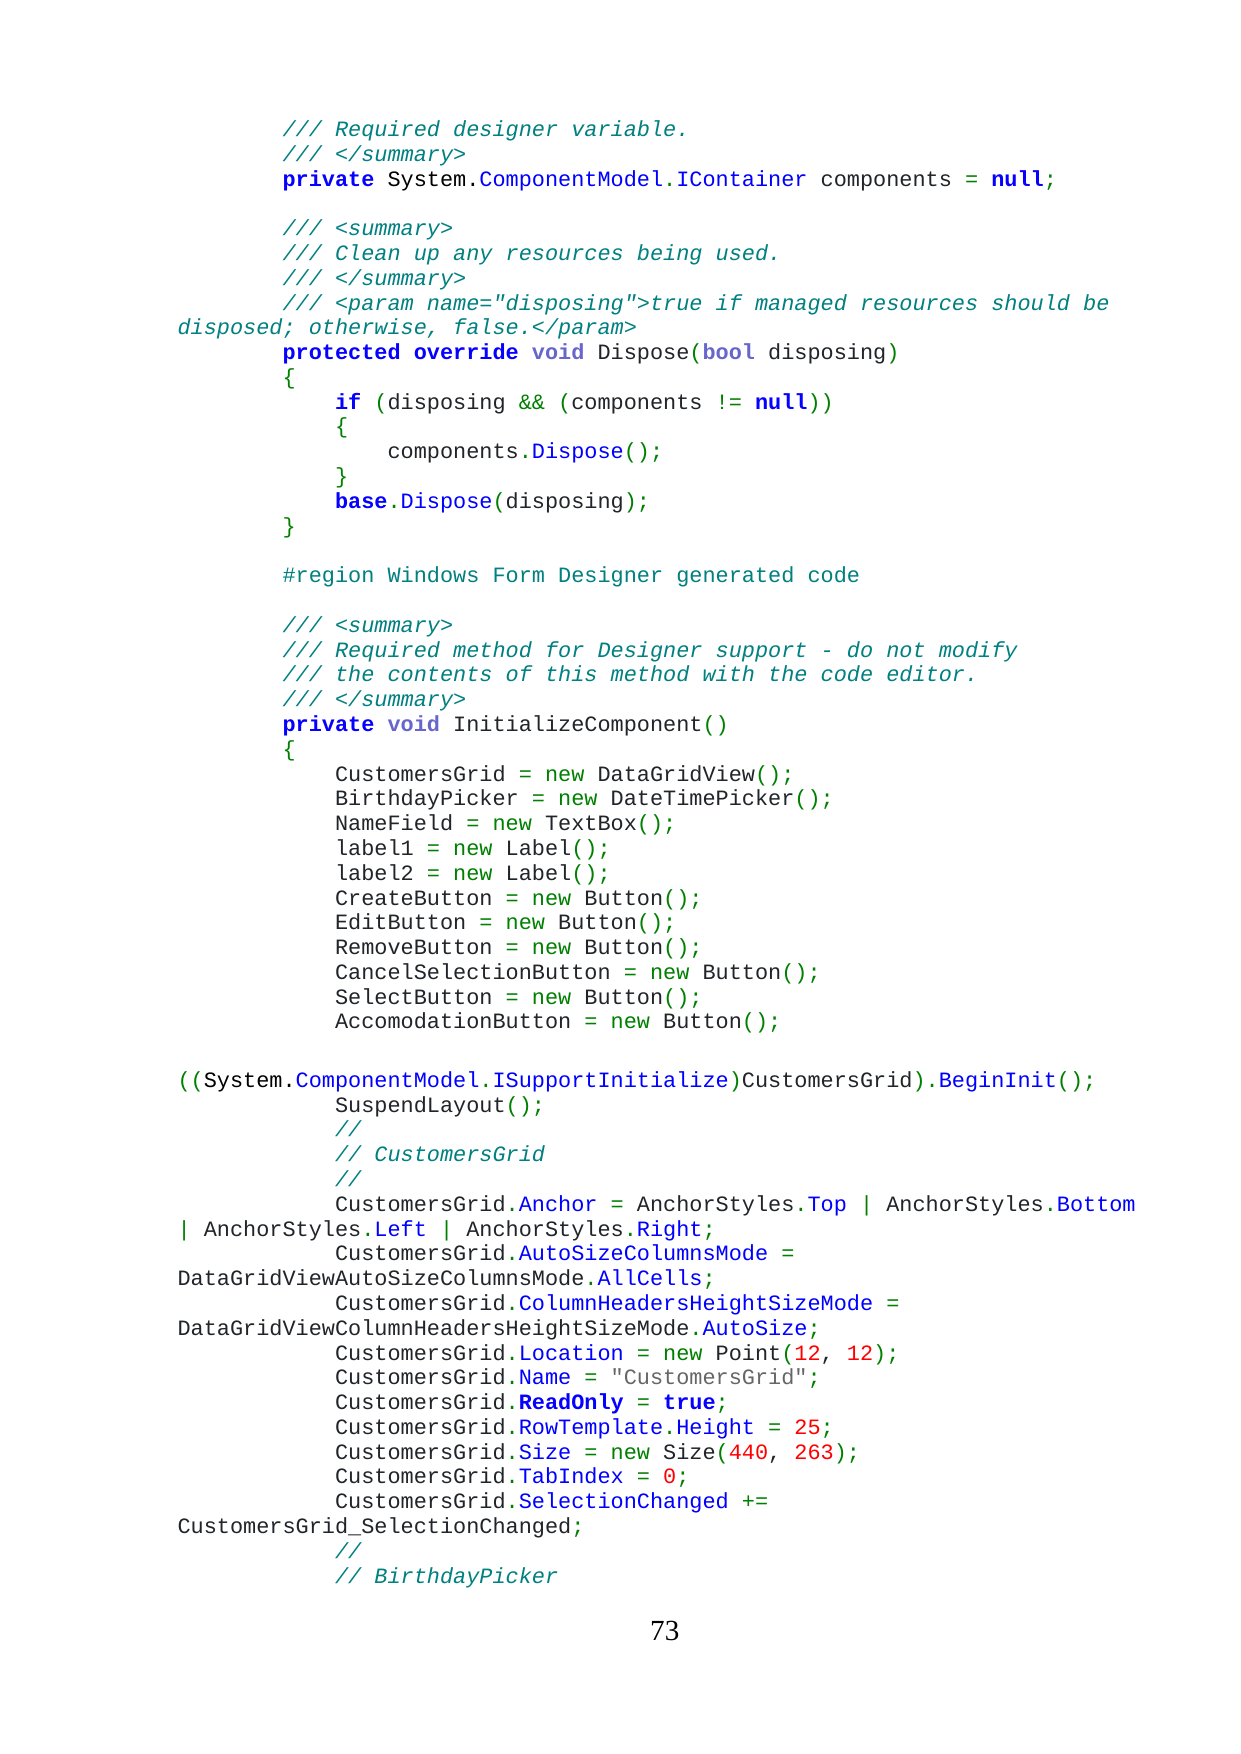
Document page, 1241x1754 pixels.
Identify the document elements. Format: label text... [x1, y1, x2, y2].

text CustomersGrid.Location = new Point(12, 12); [177, 1342, 1152, 1367]
text label1 = new Label(); [177, 837, 1152, 862]
text CreateButton = new Button(); [177, 887, 1152, 912]
text /// Clean up any resources being used. [177, 242, 1152, 267]
text { [177, 738, 1152, 763]
text // BirthdayPicker [177, 1565, 1152, 1590]
text CustomersGrid.AutoSizeColumnsMode = DataGridViewAutoSizeColumnsMode.AllCells; [177, 1243, 1152, 1292]
text label2 = new Label(); [177, 862, 1152, 887]
text CustomersGrid.Size = new Size(440, 263); [177, 1441, 1152, 1466]
text private System.ComponentModel.IContainer components = null; [177, 168, 1152, 193]
text CustomersGrid.SelectionChanged += CustomersGrid_SelectionChanged; [177, 1491, 1152, 1540]
text BirthdayPicker = new DateTimePicker(); [177, 788, 1152, 812]
text } [177, 465, 1152, 490]
text CustomersGrid.ColumnHeadersHeightSizeMode = DataGridViewColumnHeadersHeightSizeMode.AutoSize; [177, 1292, 1152, 1342]
text /// the contents of this method with the code editor. [177, 664, 1152, 688]
text /// </summary> [177, 267, 1152, 292]
text /// <summary> [177, 614, 1152, 639]
text protected override void Dispose(bool disposing) [177, 341, 1152, 366]
text base.Dispose(disposing); [177, 490, 1152, 515]
text { [177, 366, 1152, 391]
text /// </summary> [177, 688, 1152, 713]
text // [177, 1540, 1152, 1565]
text CustomersGrid.Name = "CustomersGrid"; [177, 1367, 1152, 1391]
text CustomersGrid.Anchor = AnchorStyles.Top | AnchorStyles.Bottom | AnchorStyles.Left | AnchorStyles.Right; [177, 1193, 1152, 1243]
text RemoveButton = new Button(); [177, 936, 1152, 961]
text AccomodationButton = new Button(); [177, 1011, 1152, 1036]
text components.Dispose(); [177, 441, 1152, 465]
text SuspendLayout(); [177, 1094, 1152, 1119]
text // [177, 1168, 1152, 1193]
text /// <param name="disposing">true if managed resources should be disposed; otherwise, false.</param> [177, 292, 1152, 341]
text /// <summary> [177, 217, 1152, 242]
text /// Required designer variable. [177, 118, 1152, 143]
text CustomersGrid.ReadOnly = true; [177, 1391, 1152, 1416]
text /// Required method for Designer support - do not modify [177, 639, 1152, 664]
text EditButton = new Button(); [177, 912, 1152, 936]
text CustomersGrid = new DataGridView(); [177, 763, 1152, 788]
text SelectButton = new Button(); [177, 986, 1152, 1011]
text if (disposing && (components != null)) [177, 391, 1152, 416]
text // [177, 1119, 1152, 1143]
text CustomersGrid.RowTemplate.Height = 25; [177, 1416, 1152, 1441]
text /// </summary> [177, 143, 1152, 168]
text private void InitializeComponent() [177, 713, 1152, 738]
text { [177, 416, 1152, 441]
text CancelSelectionButton = new Button(); [177, 961, 1152, 986]
text NameField = new TextBox(); [177, 812, 1152, 837]
text #region Windows Form Designer generated code [177, 564, 1152, 589]
text } [177, 515, 1152, 540]
text // CustomersGrid [177, 1143, 1152, 1168]
text ((System.ComponentModel.ISupportInitialize)CustomersGrid).BeginInit(); [177, 1036, 1152, 1094]
text CustomersGrid.TabIndex = 0; [177, 1466, 1152, 1491]
